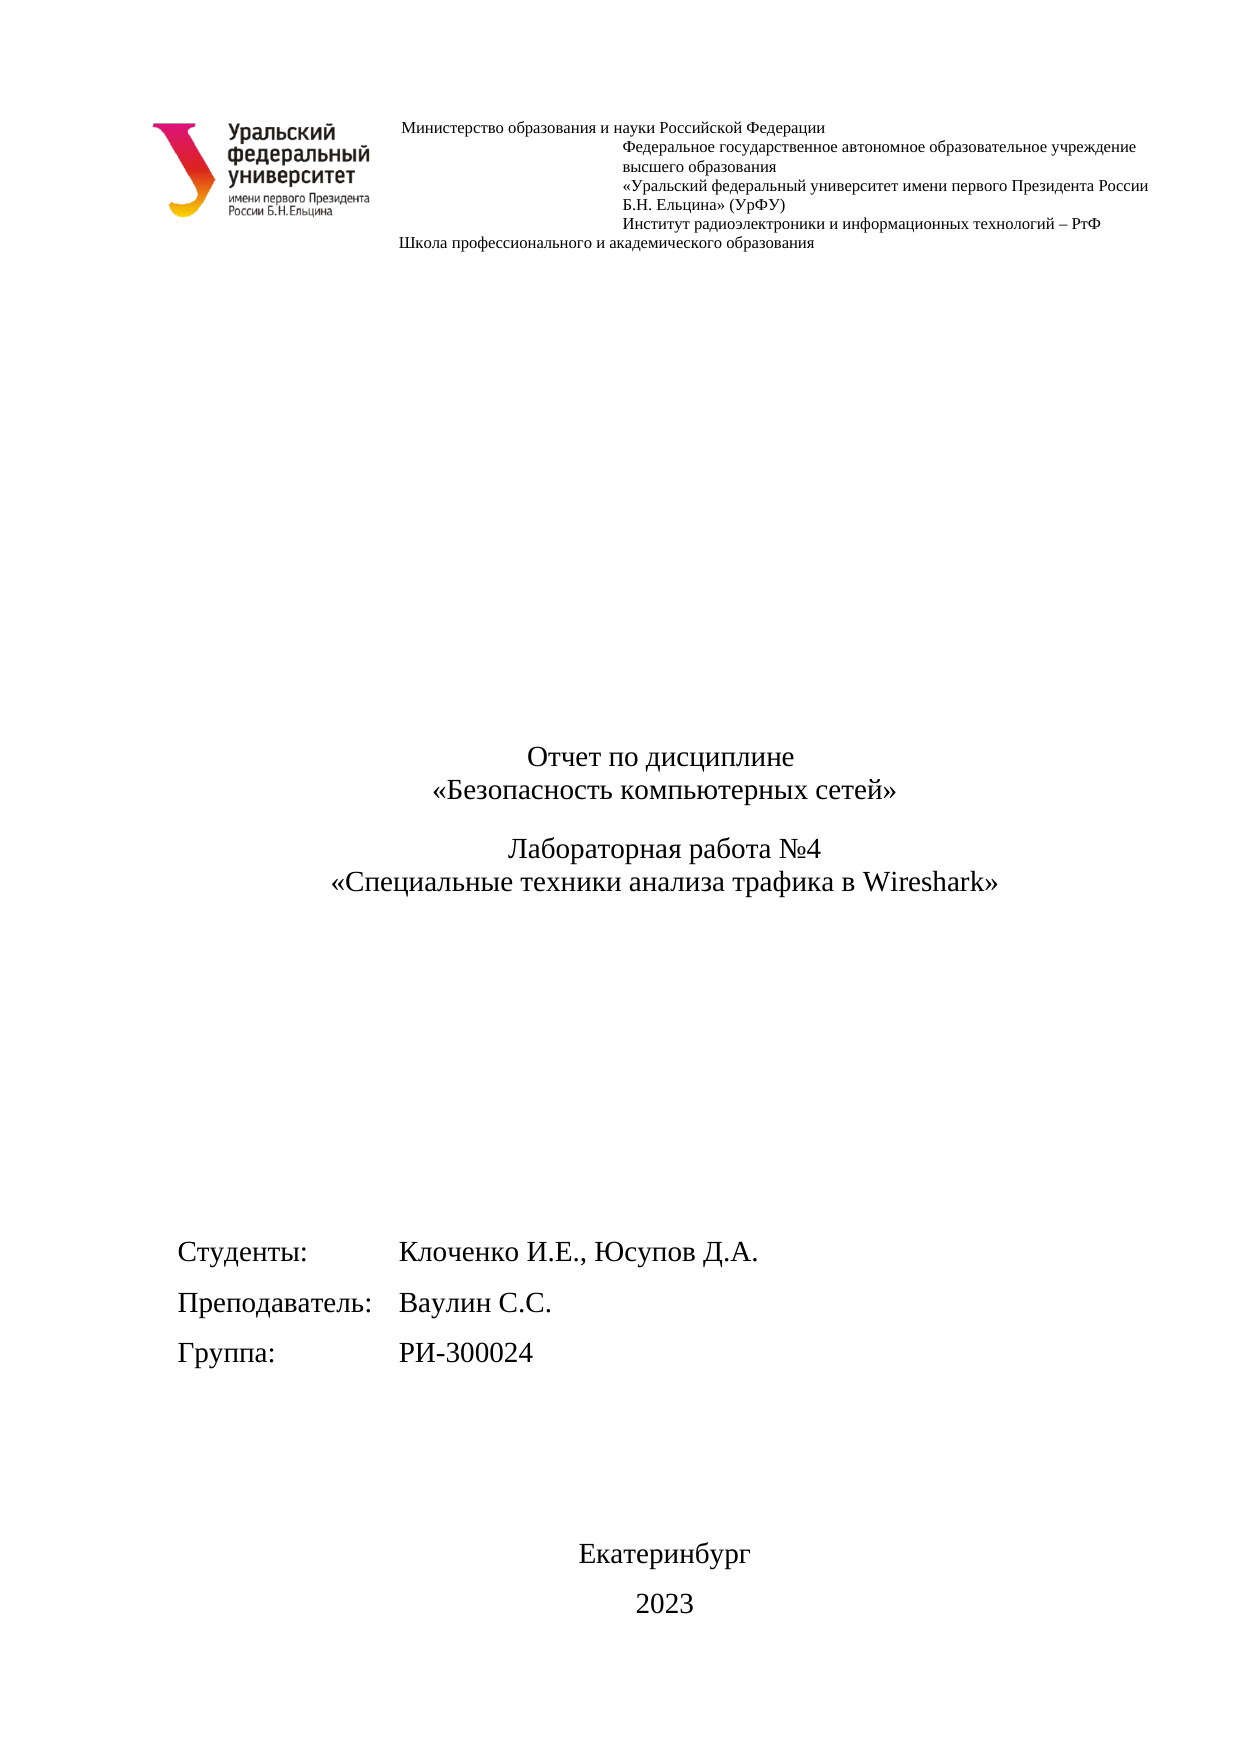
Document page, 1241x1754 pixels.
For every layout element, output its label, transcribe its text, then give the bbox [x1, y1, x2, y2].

text Группа: РИ-300024 [177, 1335, 1152, 1368]
text «Уральский федеральный университет имени первого Президента России Б.Н. Ельцина» (УрФУ) [398, 176, 1152, 214]
text Министерство образования и науки Российской Федерации [383, 118, 1152, 137]
text Институт радиоэлектроники и информационных технологий – РтФ [398, 214, 1152, 233]
text Студенты: Клоченко И.Е., Юсупов Д.А. [177, 1234, 1152, 1268]
text Школа профессионального и академического образования [398, 233, 1152, 252]
text Федеральное государственное автономное образовательное учреждение высшего образования [398, 137, 1152, 176]
text 2023 [177, 1587, 1152, 1620]
text Преподаватель: Ваулин С.С. [177, 1285, 1152, 1318]
text Лабораторная работа №4 «Специальные техники анализа трафика в Wireshark» [177, 831, 1152, 898]
text Екатеринбург [177, 1536, 1152, 1570]
text Отчет по дисциплине «Безопасность компьютерных сетей» [177, 739, 1152, 806]
picture [138, 117, 383, 223]
